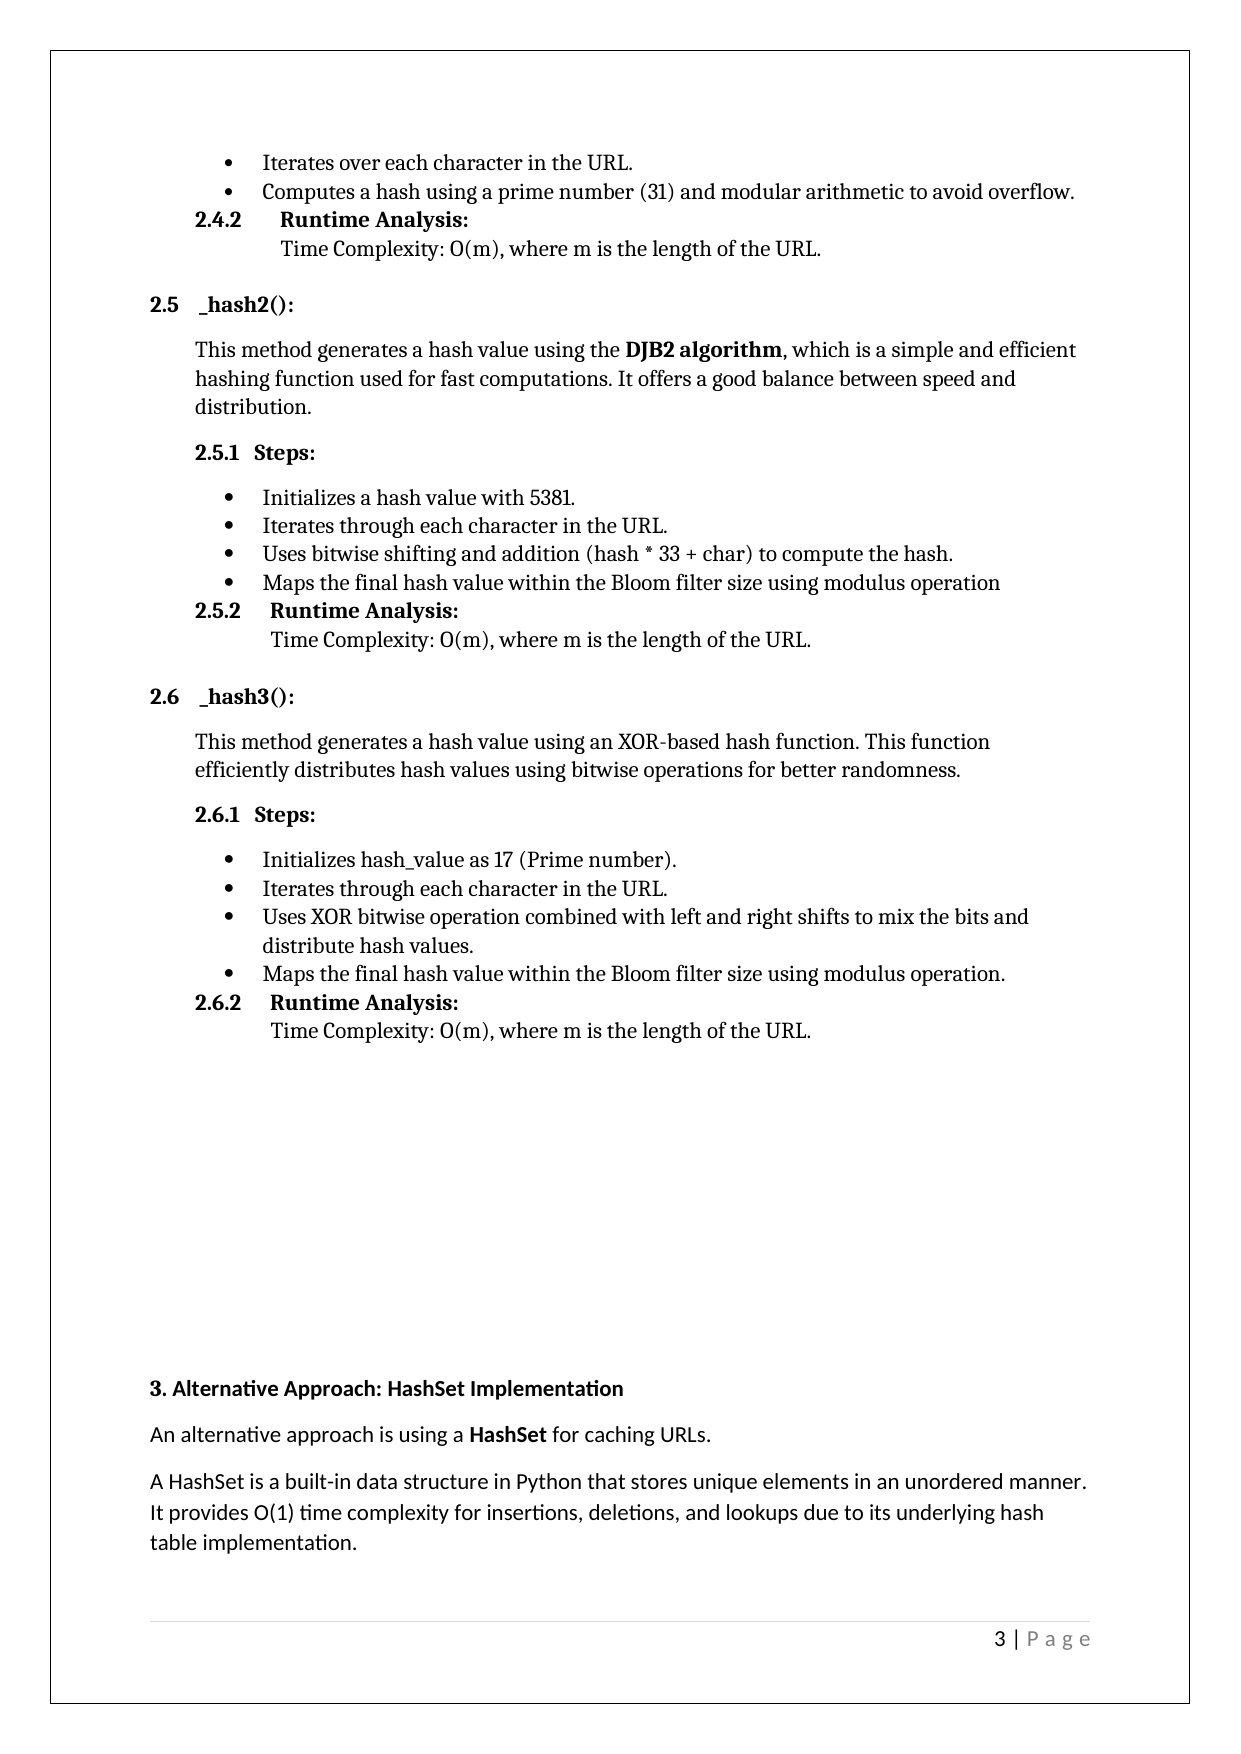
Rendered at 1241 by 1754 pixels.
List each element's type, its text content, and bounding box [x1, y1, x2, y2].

list Runtime Analysis: [195, 598, 1090, 624]
text Time Complexity: O(m), where m is the length of the URL. [225, 235, 1090, 262]
text This method generates a hash value using the DJB2 algorithm, which is a simple and efficient hashing function used for fast computations. It offers a good balance between speed and distribution. [195, 337, 1090, 421]
list Maps the final hash value within the Bloom filter size using modulus operation [225, 570, 1090, 596]
text An alternative approach is using a HashSet for caching URLs. [150, 1421, 1090, 1449]
text This method generates a hash value using an XOR-based hash function. This function efficiently distributes hash values using bitwise operations for better randomness. [195, 728, 1090, 783]
list Iterates through each character in the URL. [225, 876, 1090, 902]
list Computes a hash using a prime number (31) and modular arithmetic to avoid overflow. [225, 178, 1090, 205]
text Time Complexity: O(m), where m is the length of the URL. [225, 1018, 1090, 1044]
list Uses bitwise shifting and addition (hash * 33 + char) to compute the hash. [225, 541, 1090, 568]
list Runtime Analysis: [195, 207, 1090, 233]
text 2.5.1 Steps: [195, 439, 1090, 466]
list Initializes a hash value with 5381. [225, 484, 1090, 511]
text 2.6 _hash3(): [150, 683, 1090, 710]
text Time Complexity: O(m), where m is the length of the URL. [225, 627, 1090, 653]
list Initializes hash_value as 17 (Prime number). [225, 847, 1090, 873]
text 2.6.1 Steps: [195, 802, 1090, 828]
list Iterates through each character in the URL. [225, 513, 1090, 539]
list Runtime Analysis: [195, 989, 1090, 1016]
text 2.5 _hash2(): [150, 292, 1090, 318]
text 3. Alternative Approach: HashSet Implementation [150, 1374, 1090, 1402]
list Uses XOR bitwise operation combined with left and right shifts to mix the bits and distribute hash values. [225, 904, 1090, 959]
list Iterates over each character in the URL. [225, 150, 1090, 176]
list Maps the final hash value within the Bloom filter size using modulus operation. [225, 961, 1090, 987]
